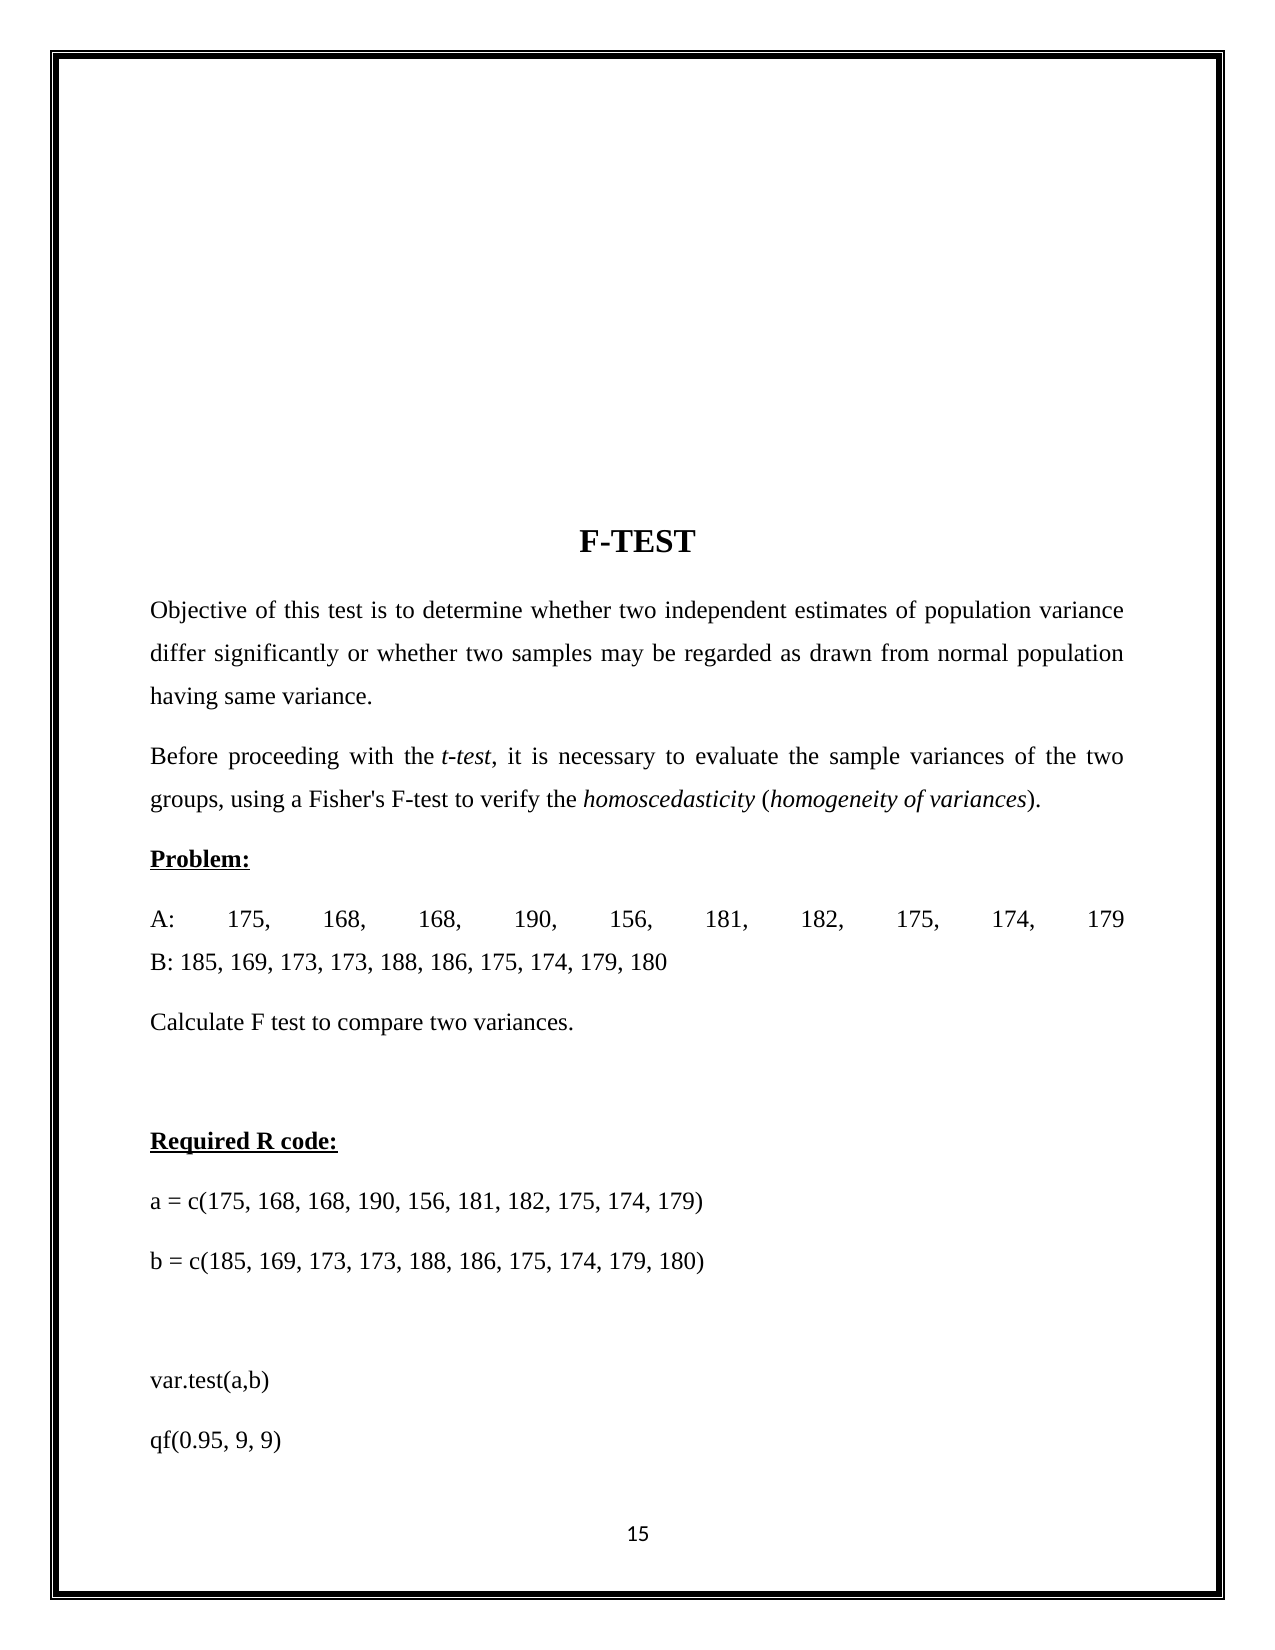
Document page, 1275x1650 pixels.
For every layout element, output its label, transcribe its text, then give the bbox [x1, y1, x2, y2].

text A: 175, 168, 168, 190, 156, 181, 182, 175, 174, 179 B: 185, 169, 173, 173, 188, 186, 175, 174, 179, 180 [150, 904, 1125, 976]
text a = c(175, 168, 168, 190, 156, 181, 182, 175, 174, 179) [150, 1186, 1125, 1215]
text Objective of this test is to determine whether two independent estimates of population variance differ significantly or whether two samples may be regarded as drawn from normal population having same variance. [150, 595, 1125, 710]
text F-TEST [150, 521, 1125, 559]
text Problem: [150, 844, 1125, 873]
text Before proceeding with the t-test, it is necessary to evaluate the sample variances of the two groups, using a Fisher's F-test to verify the homoscedasticity (homogeneity of variances). [150, 741, 1125, 813]
text qf(0.95, 9, 9) [150, 1425, 1125, 1454]
text Calculate F test to compare two variances. [150, 1007, 1125, 1035]
text Required R code: [150, 1126, 1125, 1155]
text b = c(185, 169, 173, 173, 188, 186, 175, 174, 179, 180) [150, 1246, 1125, 1274]
text var.test(a,b) [150, 1365, 1125, 1394]
